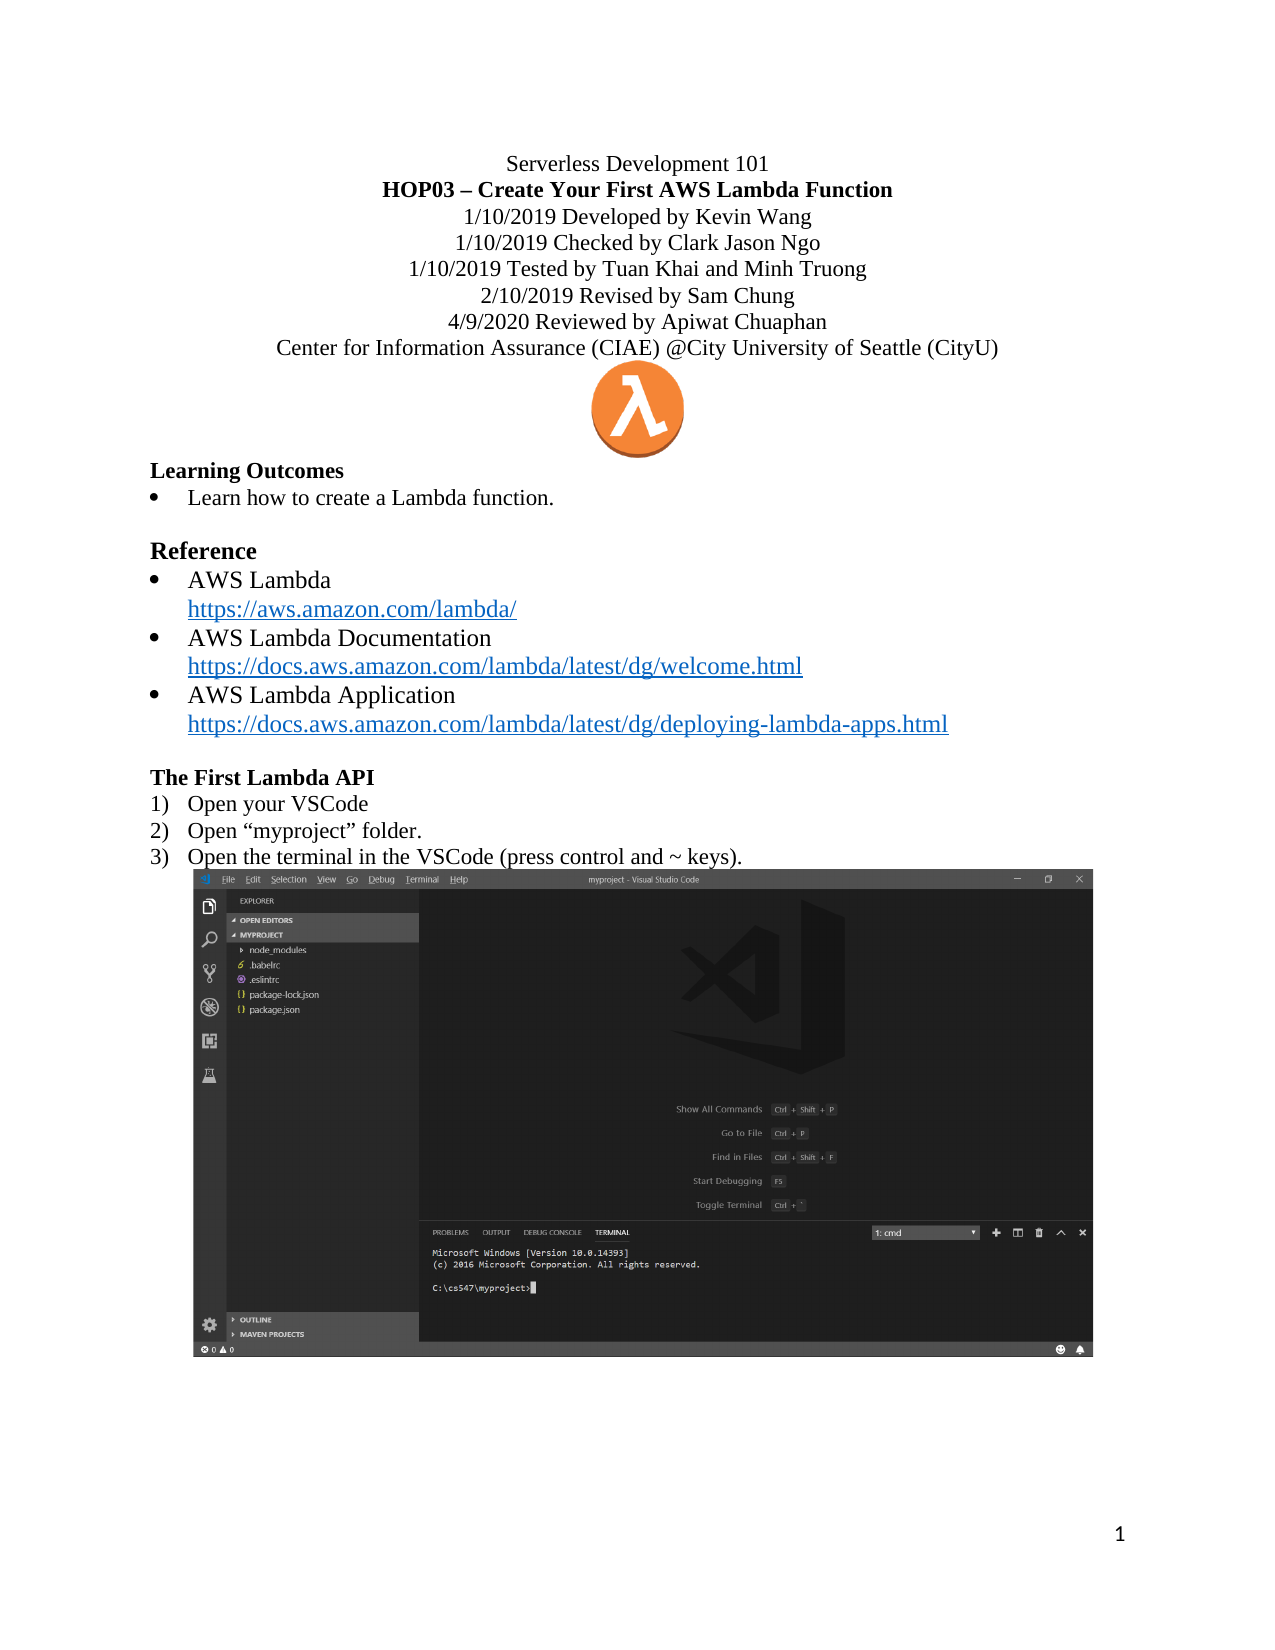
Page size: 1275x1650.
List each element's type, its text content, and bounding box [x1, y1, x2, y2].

text Center for Information Assurance (CIAE) @City University of Seattle (CityU) [150, 334, 1125, 361]
text 1/10/2019 Checked by Clark Jason Ngo [150, 229, 1125, 255]
list Learn how to create a Lambda function. [150, 484, 1125, 510]
list AWS Lambda Application https://docs.aws.amazon.com/lambda/latest/dg/deploying-lambda-apps.html [150, 680, 1125, 738]
text Learning Outcomes [150, 457, 1125, 484]
text 2/10/2019 Revised by Sam Chung [150, 282, 1125, 308]
text 1/10/2019 Tested by Tuan Khai and Minh Truong [150, 255, 1125, 282]
list Open “myproject” folder. [150, 817, 1125, 843]
picture [591, 360, 684, 458]
text The First Lambda API [150, 764, 1125, 790]
text Serverless Development 101 [150, 150, 1125, 176]
text Reference [150, 536, 1125, 565]
text HOP03 – Create Your First AWS Lambda Function [150, 176, 1125, 203]
text 1/10/2019 Developed by Kevin Wang [150, 203, 1125, 229]
text 4/9/2020 Reviewed by Apiwat Chuaphan [150, 308, 1125, 334]
picture [193, 869, 1094, 1357]
list Open your VSCode [150, 790, 1125, 817]
list AWS Lambda https://aws.amazon.com/lambda/ [150, 565, 1125, 623]
list AWS Lambda Documentation https://docs.aws.amazon.com/lambda/latest/dg/welcome.html [150, 623, 1125, 680]
